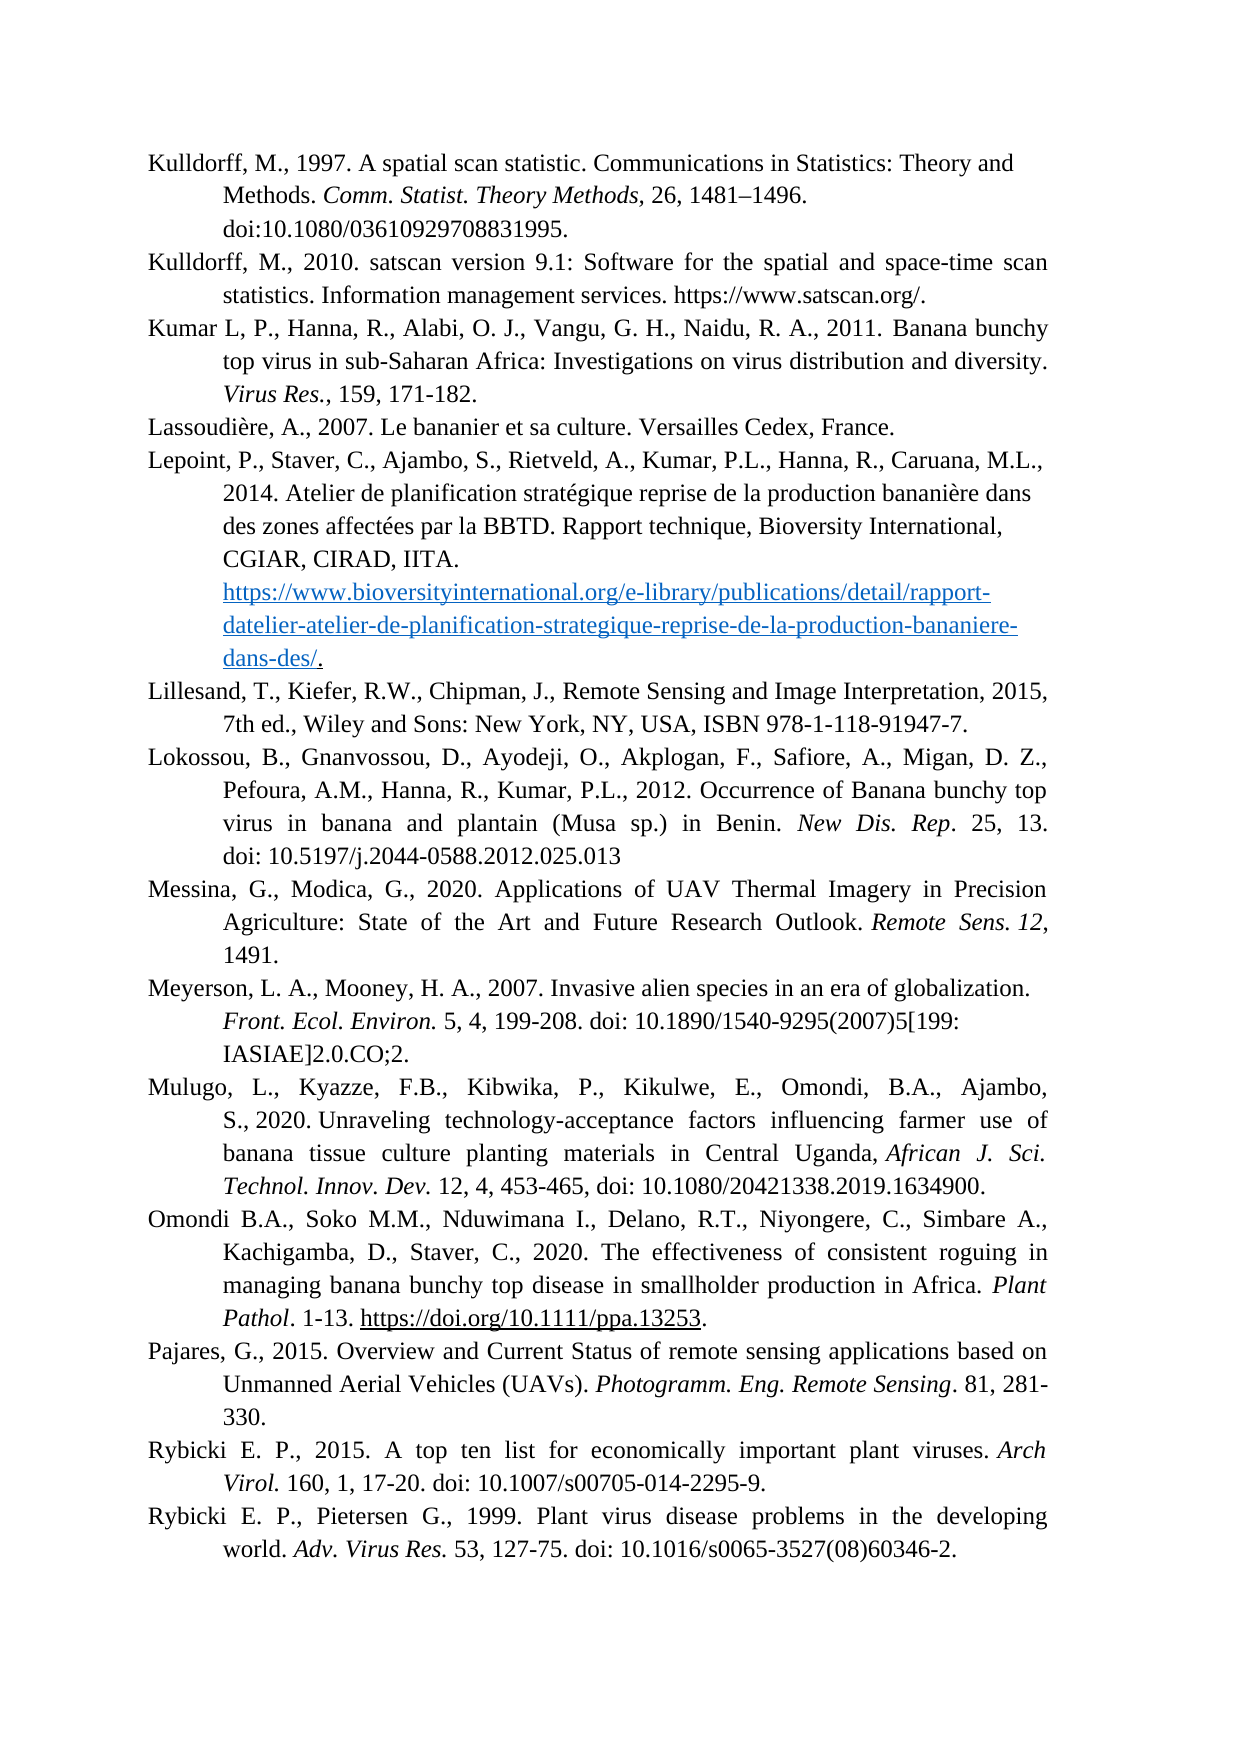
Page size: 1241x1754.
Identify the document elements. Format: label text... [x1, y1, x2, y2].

text Pajares, G., 2015. Overview and Current Status of remote sensing applications based on Unmanned Aerial Vehicles (UAVs). Photogramm. Eng. Remote Sensing. 81, 281-330. [148, 1336, 1048, 1431]
text Kumar L, P., Hanna, R., Alabi, O. J., Vangu, G. H., Naidu, R. A., 2011. Banana bunchy top virus in sub-Saharan Africa: Investigations on virus distribution and diversity. Virus Res., 159, 171-182. [148, 313, 1048, 407]
text Lillesand, T., Kiefer, R.W., Chipman, J., Remote Sensing and Image Interpretation, 2015, 7th ed., Wiley and Sons: New York, NY, USA, ISBN 978-1-118-91947-7. [148, 676, 1048, 738]
text Omondi B.A., Soko M.M., Nduwimana I., Delano, R.T., Niyongere, C., Simbare A., Kachigamba, D., Staver, C., 2020. The effectiveness of consistent roguing in managing banana bunchy top disease in smallholder production in Africa. Plant Pathol. 1-13. https://doi.org/10.1111/ppa.13253. [148, 1204, 1048, 1332]
text Messina, G., Modica, G., 2020. Applications of UAV Thermal Imagery in Precision Agriculture: State of the Art and Future Research Outlook. Remote Sens. 12, 1491. [148, 874, 1048, 969]
text Kulldorff, M., 2010. satscan version 9.1: Software for the spatial and space-time scan statistics. Information management services. https://www.satscan.org/. [148, 247, 1048, 308]
text Rybicki E. P., 2015. A top ten list for economically important plant viruses. Arch Virol. 160, 1, 17-20. doi: 10.1007/s00705-014-2295-9. [148, 1435, 1048, 1497]
text Kulldorff, M., 1997. A spatial scan statistic. Communications in Statistics: Theory and Methods. Comm. Statist. Theory Methods, 26, 1481–1496. doi:10.1080/03610929708831995. [148, 148, 1048, 242]
text Lassoudière, A., 2007. Le bananier et sa culture. Versailles Cedex, France. [148, 412, 1048, 441]
text Rybicki E. P., Pietersen G., 1999. Plant virus disease problems in the developing world. Adv. Virus Res. 53, 127-75. doi: 10.1016/s0065-3527(08)60346-2. [148, 1501, 1048, 1563]
text Mulugo, L., Kyazze, F.B., Kibwika, P., Kikulwe, E., Omondi, B.A., Ajambo, S., 2020. Unraveling technology-acceptance factors influencing farmer use of banana tissue culture planting materials in Central Uganda, African J. Sci. Technol. Innov. Dev. 12, 4, 453-465, doi: 10.1080/20421338.2019.1634900. [148, 1072, 1048, 1200]
text Lepoint, P., Staver, C., Ajambo, S., Rietveld, A., Kumar, P.L., Hanna, R., Caruana, M.L., 2014. Atelier de planification stratégique reprise de la production bananière dans des zones affectées par la BBTD. Rapport technique, Bioversity International, CGIAR, CIRAD, IITA. https://www.bioversityinternational.org/e-library/publications/detail/rapport-datelier-atelier-de-planification-strategique-reprise-de-la-production-bananiere-dans-des/. [148, 445, 1048, 672]
text Lokossou, B., Gnanvossou, D., Ayodeji, O., Akplogan, F., Safiore, A., Migan, D. Z., Pefoura, A.M., Hanna, R., Kumar, P.L., 2012. Occurrence of Banana bunchy top virus in banana and plantain (Musa sp.) in Benin. New Dis. Rep. 25, 13. doi: 10.5197/j.2044-0588.2012.025.013 [148, 742, 1048, 870]
text Meyerson, L. A., Mooney, H. A., 2007. Invasive alien species in an era of globalization. Front. Ecol. Environ. 5, 4, 199-208. doi: 10.1890/1540-9295(2007)5[199: IASIAE]2.0.CO;2. [148, 973, 1048, 1068]
